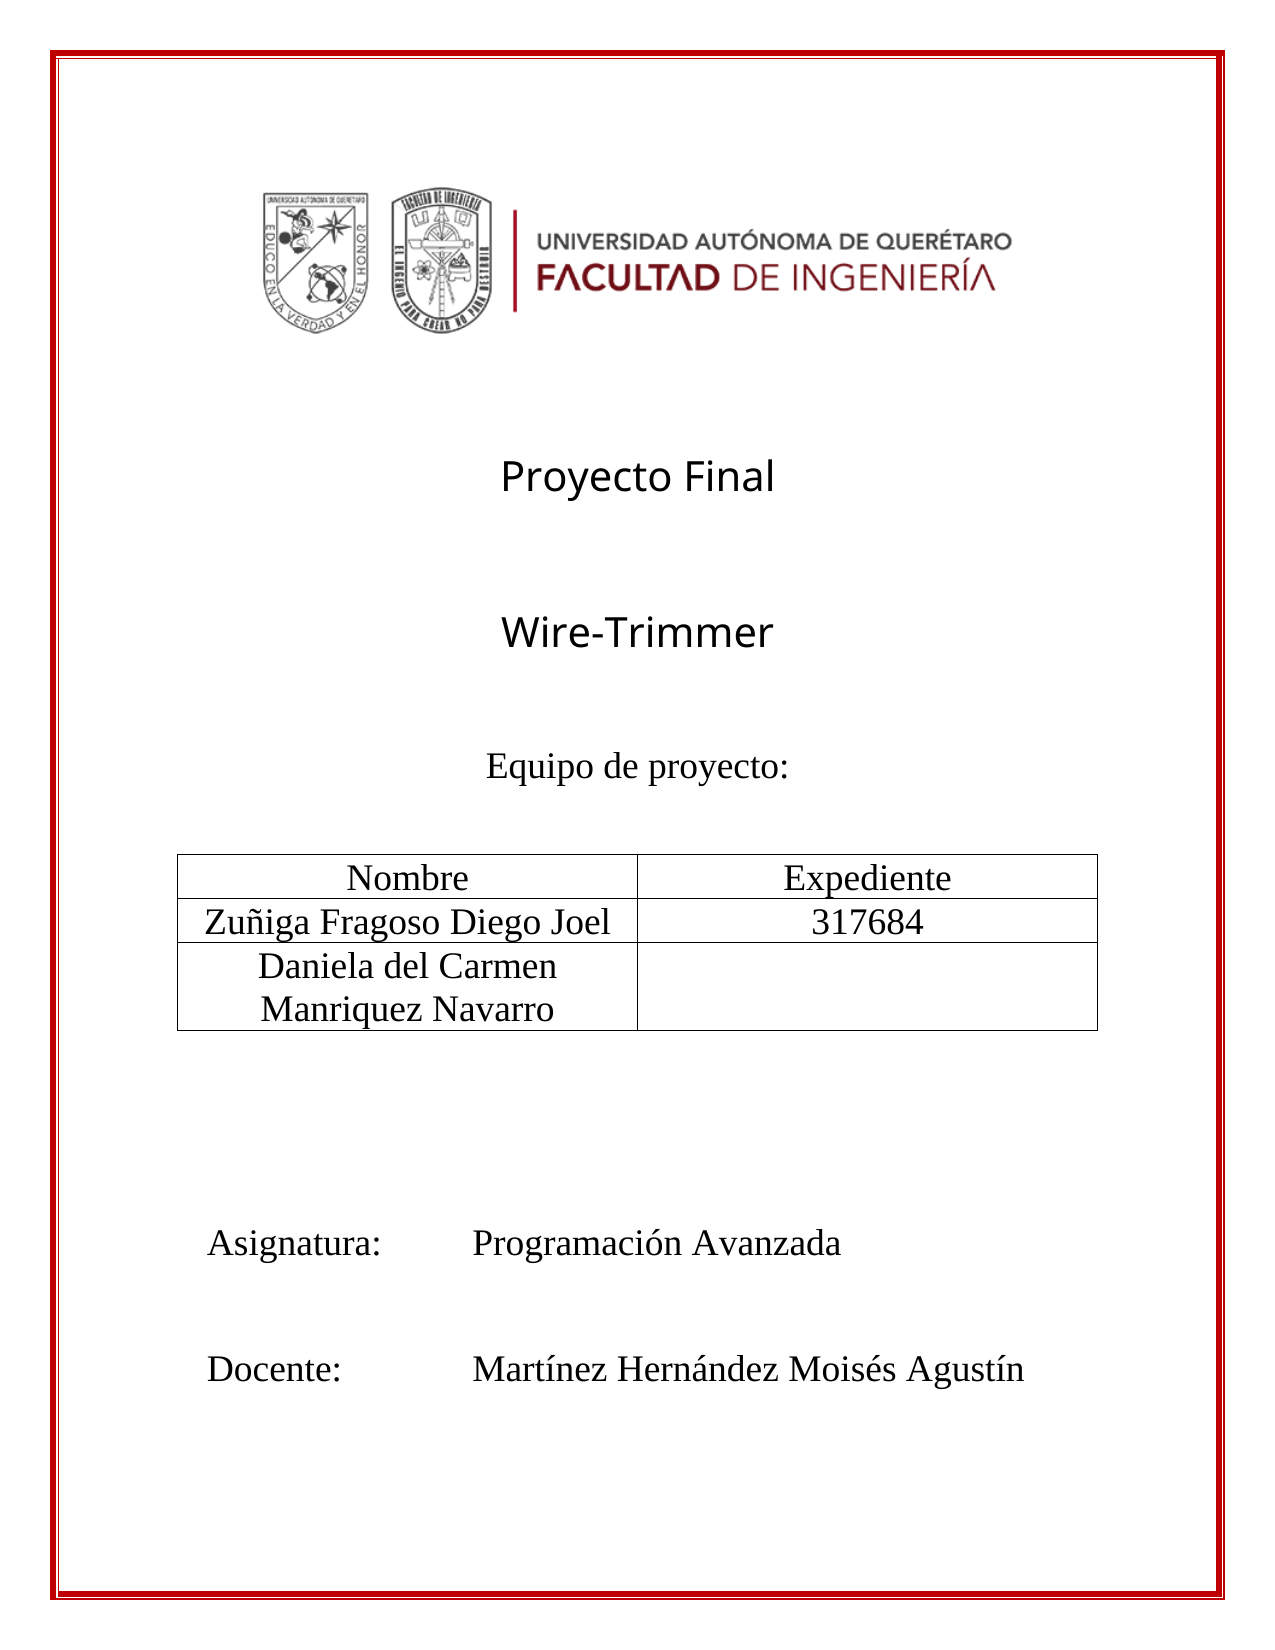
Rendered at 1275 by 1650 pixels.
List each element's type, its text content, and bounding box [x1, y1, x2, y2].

table_header Nombre [178, 855, 637, 898]
table_cell Zuñiga Fragoso Diego Joel [178, 899, 637, 942]
text Wire-Trimmer [177, 603, 1098, 659]
text Asignatura: Programación Avanzada [192, 1220, 1098, 1263]
text Equipo de proyecto: [177, 744, 1098, 787]
picture [246, 164, 1029, 357]
table_cell 317684 [638, 899, 1097, 942]
table_cell [638, 943, 1097, 1029]
text Docente: Martínez Hernández Moisés Agustín [207, 1347, 1098, 1390]
text Proyecto Final [177, 447, 1098, 504]
table_cell Daniela del Carmen Manriquez Navarro [178, 943, 637, 1029]
table_header Expediente [638, 855, 1097, 898]
